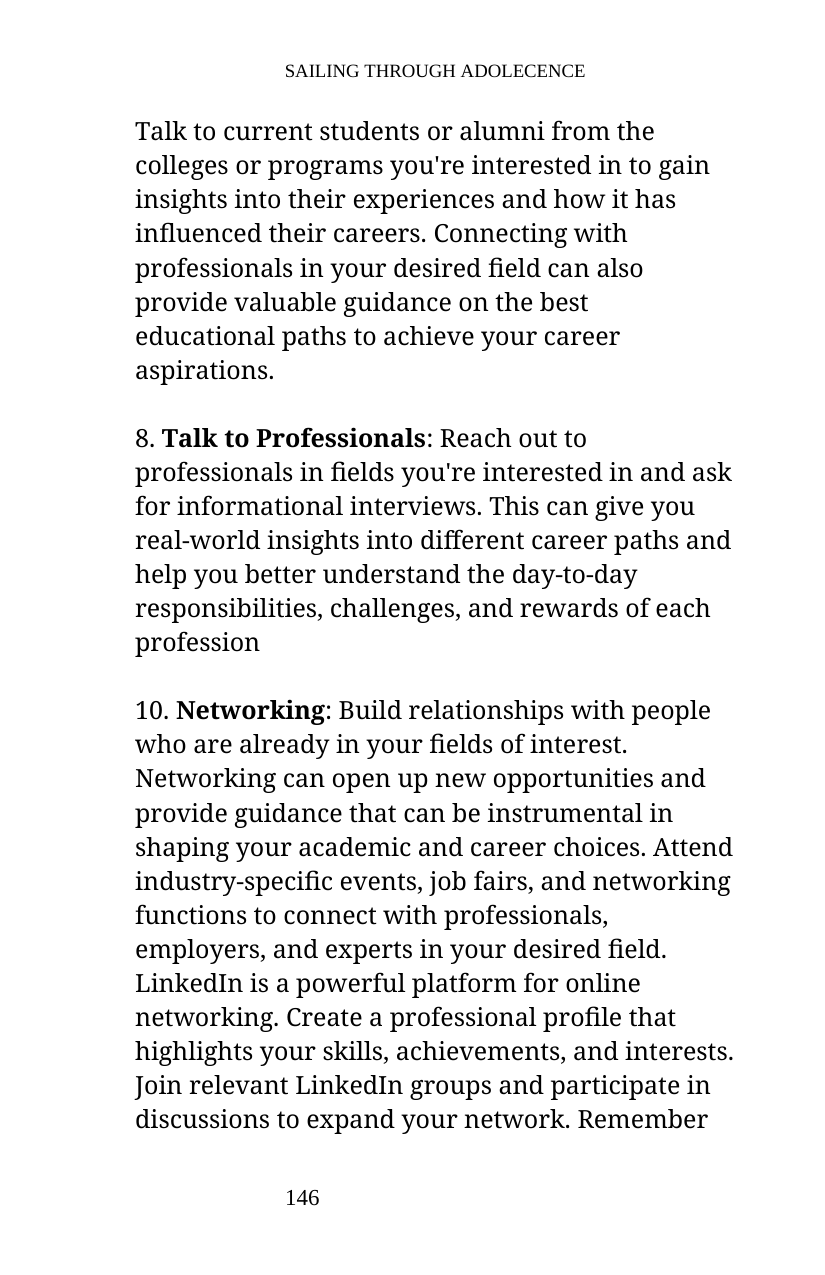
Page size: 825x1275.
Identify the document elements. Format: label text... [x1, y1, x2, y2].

list 8. Talk to Professionals: Reach out to professionals in fields you're interested in and ask for informational interviews. This can give you real-world insights into different career paths and help you better understand the day-to-day responsibilities, challenges, and rewards of each profession [135, 421, 735, 659]
list Talk to current students or alumni from the colleges or programs you're interested in to gain insights into their experiences and how it has influenced their careers. Connecting with professionals in your desired field can also provide valuable guidance on the best educational paths to achieve your career aspirations. [135, 114, 735, 386]
